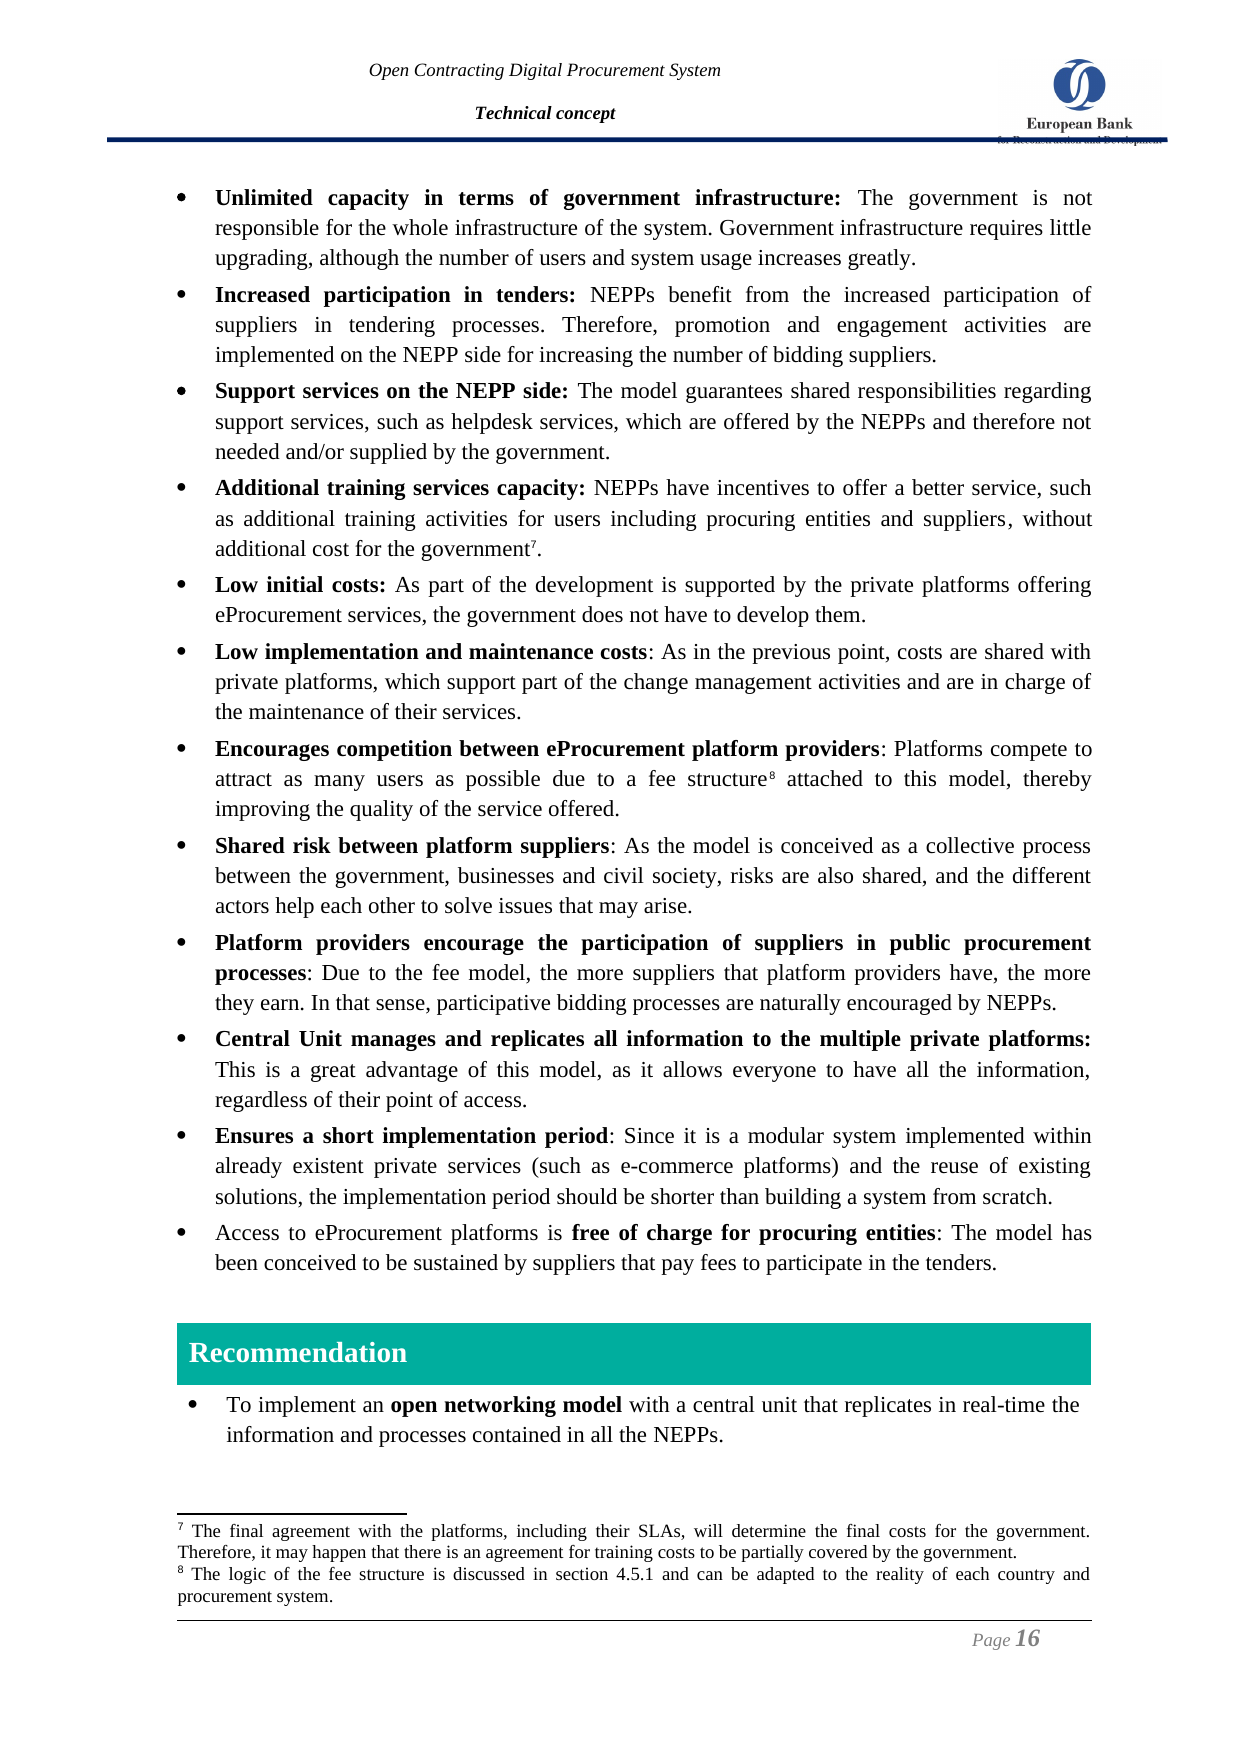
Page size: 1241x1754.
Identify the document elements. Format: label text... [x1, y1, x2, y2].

text Ensures a short implementation period: Since it is a modular system implemented within already existent private services (such as e-commerce platforms) and the reuse of existing solutions, the implementation period should be shorter than building a system from scratch. [177, 1122, 1092, 1209]
text Unlimited capacity in terms of government infrastructure: The government is not responsible for the whole infrastructure of the system. Government infrastructure requires little upgrading, although the number of users and system usage increases greatly. [177, 184, 1092, 271]
text Low implementation and maintenance costs: As in the previous point, costs are shared with private platforms, which support part of the change management activities and are in charge of the maintenance of their services. [177, 638, 1092, 725]
text Access to eProcurement platforms is free of charge for procuring entities: The model has been conceived to be sustained by suppliers that pay fees to participate in the tenders. [177, 1219, 1092, 1276]
picture [997, 59, 1162, 137]
table_cell To implement an open networking model with a central unit that replicates in real-time the information and processes contained in all the NEPPs. [177, 1385, 1091, 1458]
text Increased participation in tenders: NEPPs benefit from the increased participation of suppliers in tendering processes. Therefore, promotion and engagement activities are implemented on the NEPP side for increasing the number of bidding suppliers. [177, 281, 1092, 367]
text Low initial costs: As part of the development is supported by the private platforms offering eProcurement services, the government does not have to develop them. [177, 571, 1092, 628]
text Shared risk between platform suppliers: As the model is conceived as a collective process between the government, businesses and civil society, risks are also shared, and the different actors help each other to solve issues that may arise. [177, 832, 1092, 918]
text Support services on the NEPP side: The model guarantees shared responsibilities regarding support services, such as helpdesk services, which are offered by the NEPPs and therefore not needed and/or supplied by the government. [177, 378, 1092, 464]
table_header Recommendation [177, 1323, 1091, 1385]
text Central Unit manages and replicates all information to the multiple private platforms: This is a great advantage of this model, as it allows everyone to have all the information, regardless of their point of access. [177, 1026, 1092, 1112]
text Platform providers encourage the participation of suppliers in public procurement processes: Due to the fee model, the more suppliers that platform providers have, the more they earn. In that sense, participative bidding processes are naturally encouraged by NEPPs. [177, 929, 1092, 1015]
text Additional training services capacity: NEPPs have incentives to offer a better service, such as additional training activities for users including procuring entities and suppliers, without additional cost for the government. [177, 474, 1092, 561]
text Encourages competition between eProcurement platform providers: Platforms compete to attract as many users as possible due to a fee structure attached to this model, thereby improving the quality of the service offered. [177, 735, 1092, 822]
